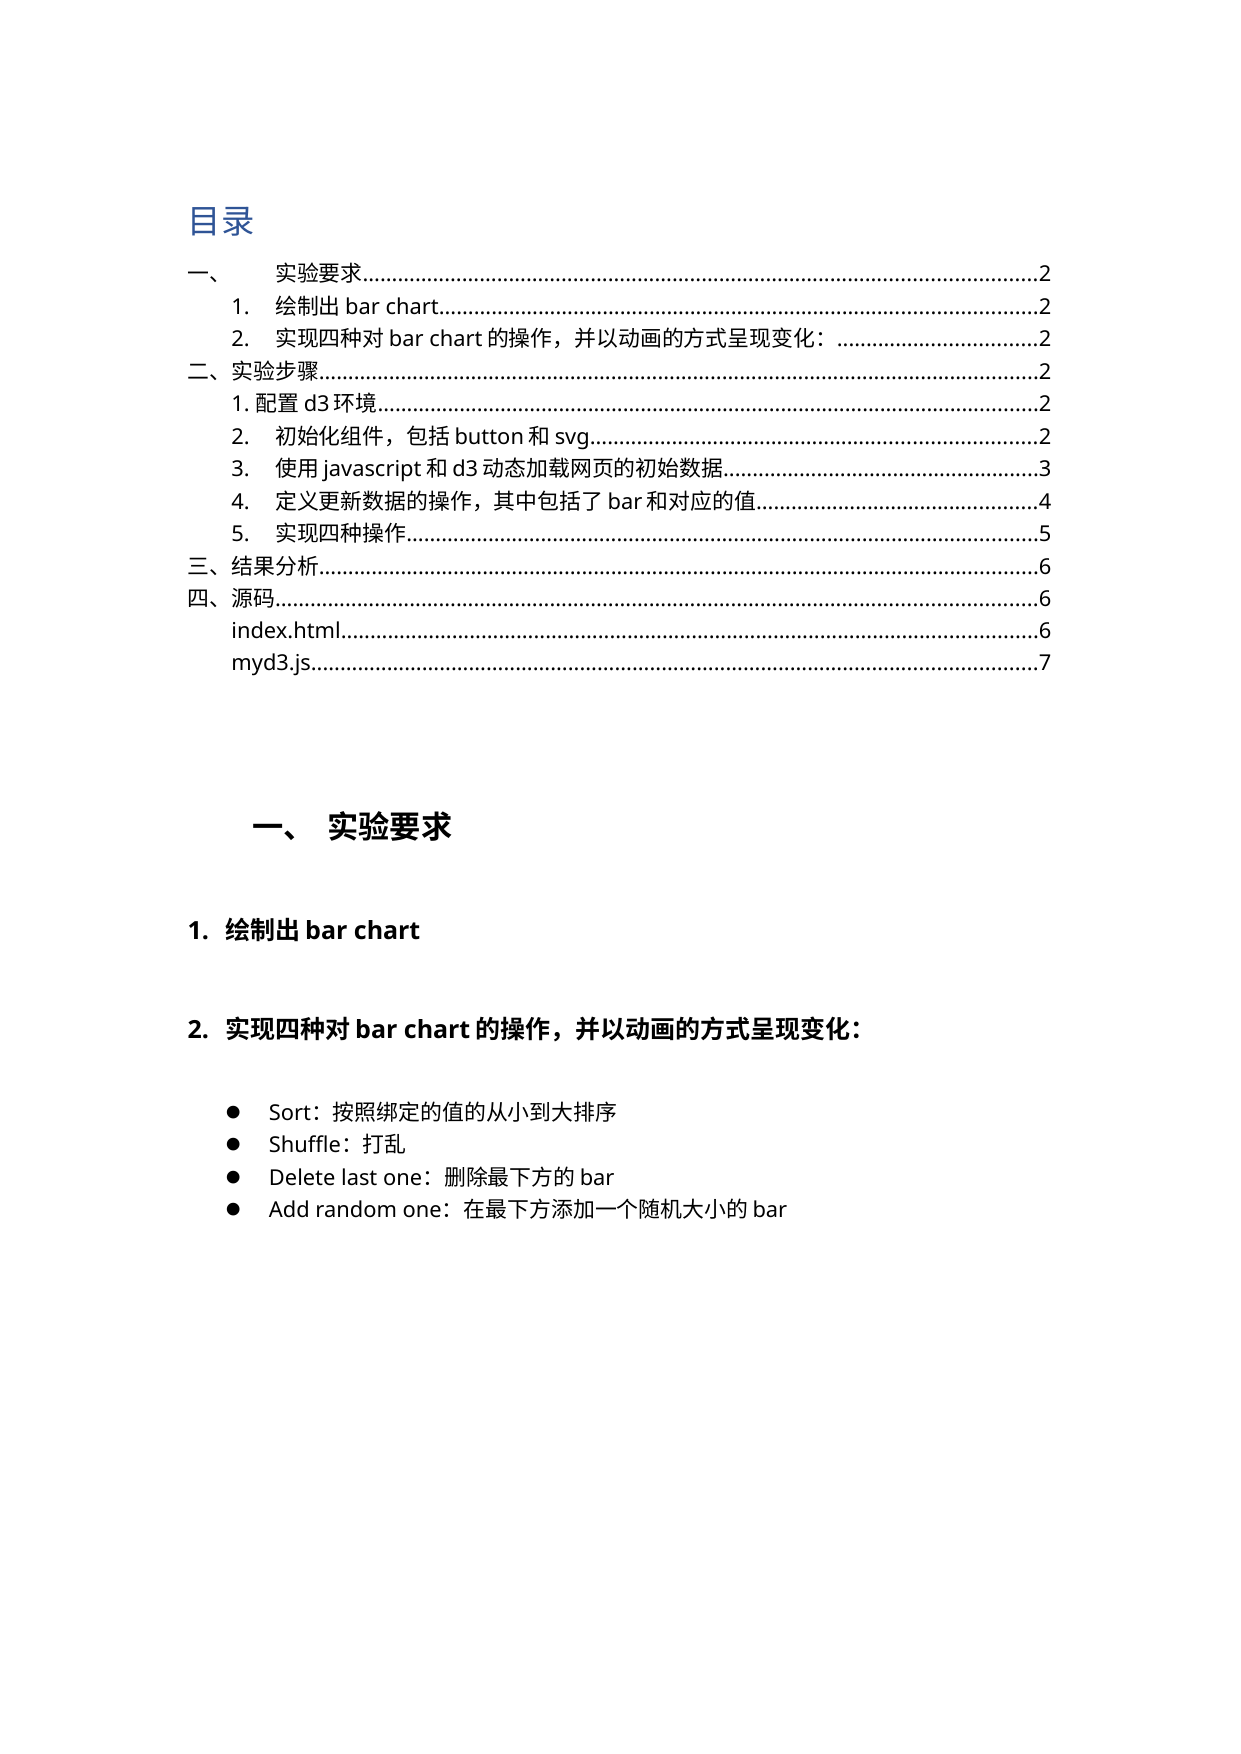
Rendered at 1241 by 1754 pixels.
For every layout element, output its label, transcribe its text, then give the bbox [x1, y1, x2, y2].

subtitle 实现四种对bar chart的操作，并以动画的方式呈现变化： [187, 995, 1053, 1060]
subtitle 绘制出bar chart [187, 896, 1053, 961]
list Delete last one：删除最下方的bar [225, 1160, 1053, 1192]
list Add random one：在最下方添加一个随机大小的bar [225, 1192, 1053, 1225]
list Shuffle：打乱 [225, 1127, 1053, 1160]
list Sort：按照绑定的值的从小到大排序 [225, 1095, 1053, 1127]
subtitle 实验要求 [252, 792, 1053, 857]
